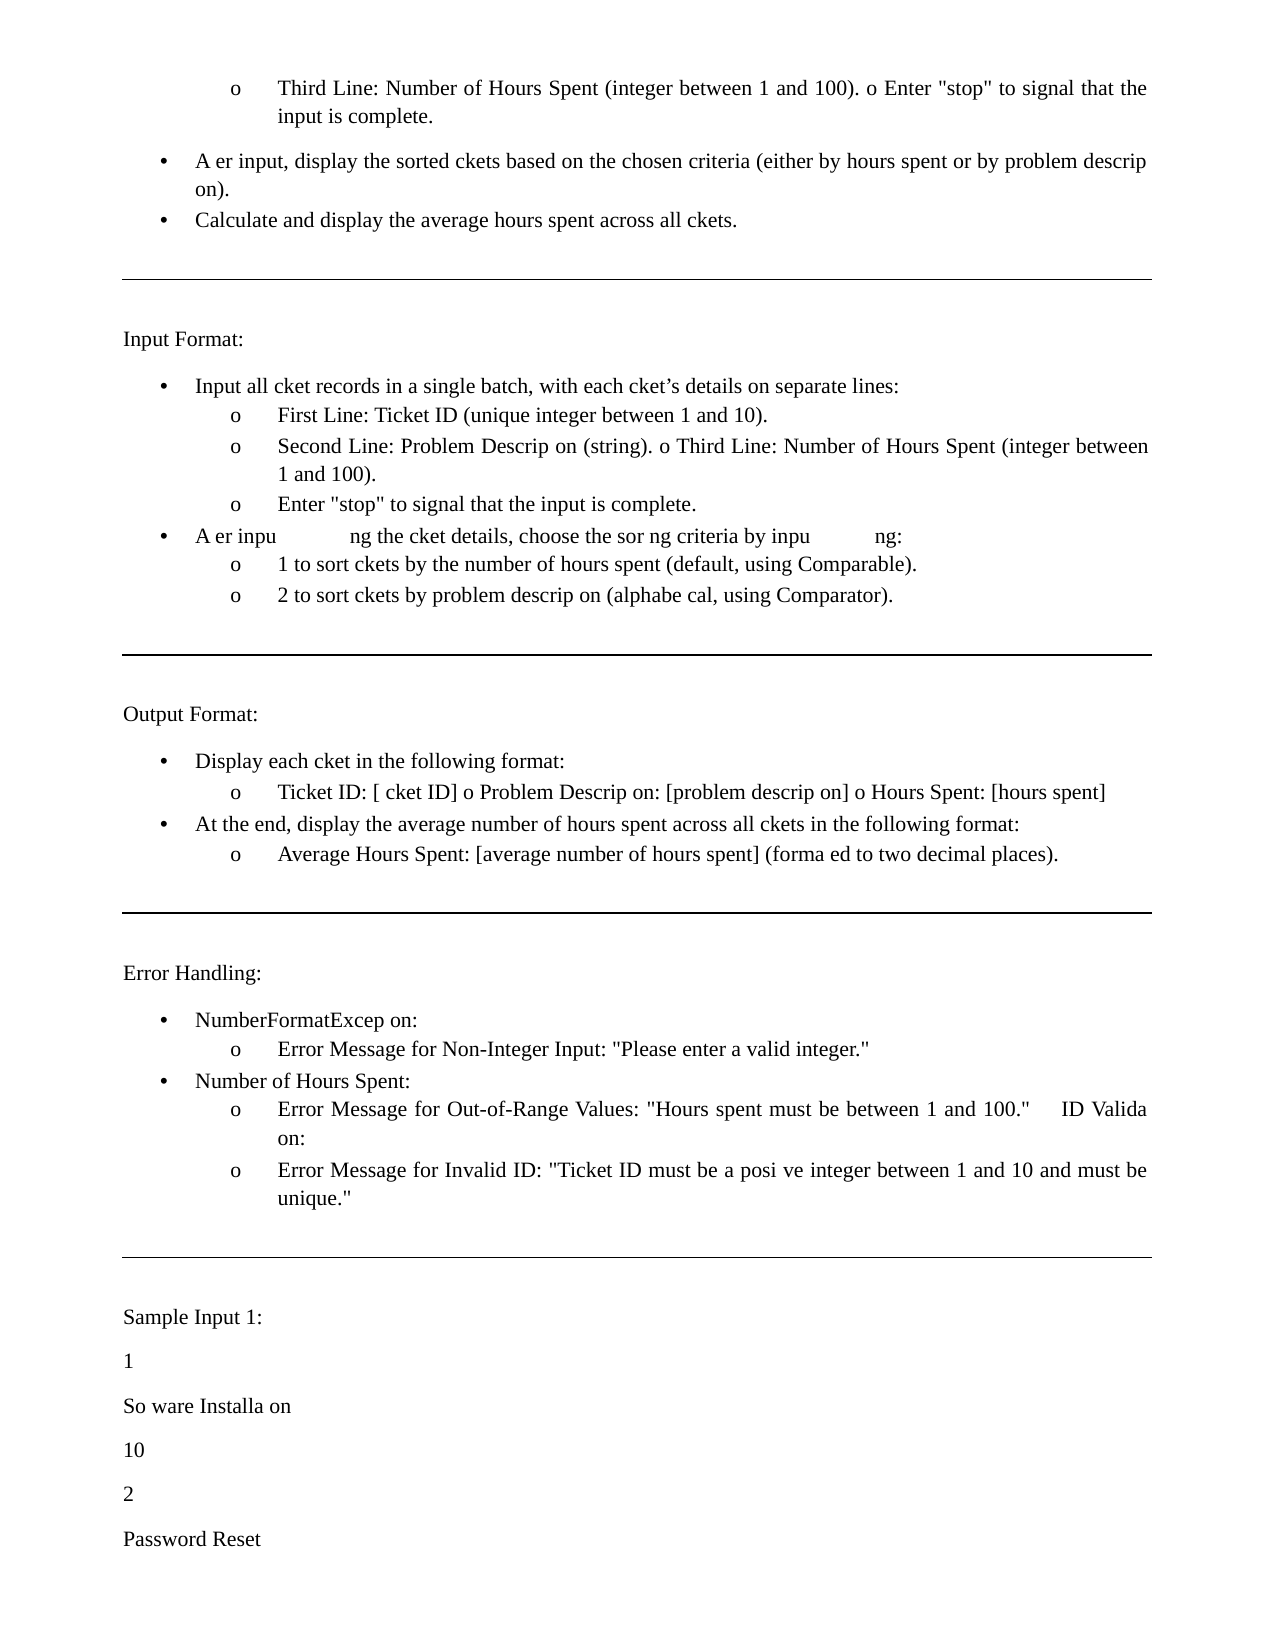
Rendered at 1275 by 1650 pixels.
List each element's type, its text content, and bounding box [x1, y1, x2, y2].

list Number of Hours Spent: [160, 1068, 1149, 1093]
list Ticket ID: [ cket ID] o Problem Descrip on: [problem descrip on] o Hours Spent: [hours spent] [230, 779, 1149, 804]
list Calculate and display the average hours spent across all ckets. [160, 207, 1149, 232]
text Error Handling: [123, 960, 1149, 985]
text Password Reset [123, 1526, 1149, 1551]
list NumberFormatExcep on: [160, 1007, 1149, 1032]
list Error Message for Invalid ID: "Ticket ID must be a posi ve integer between 1 and 10 and must be unique." [230, 1157, 1149, 1210]
list Error Message for Non-Integer Input: "Please enter a valid integer." [230, 1036, 1149, 1061]
list At the end, display the average number of hours spent across all ckets in the following format: [160, 811, 1149, 836]
text So ware Installa on [123, 1393, 1149, 1418]
list Input all cket records in a single batch, with each cket’s details on separate lines: [160, 373, 1149, 398]
text Sample Input 1: [123, 1304, 1149, 1329]
text 2 [123, 1481, 1149, 1507]
list A er inpu ng the cket details, choose the sor ng criteria by inpu ng: [160, 523, 1149, 548]
list A er input, display the sorted ckets based on the chosen criteria (either by hours spent or by problem descrip on). [160, 148, 1149, 201]
list Third Line: Number of Hours Spent (integer between 1 and 100). o Enter "stop" to signal that the input is complete. [230, 75, 1149, 128]
list Second Line: Problem Descrip on (string). o Third Line: Number of Hours Spent (integer between 1 and 100). [230, 433, 1149, 486]
list 1 to sort ckets by the number of hours spent (default, using Comparable). [230, 551, 1149, 577]
list Average Hours Spent: [average number of hours spent] (forma ed to two decimal places). [230, 841, 1149, 866]
list First Line: Ticket ID (unique integer between 1 and 10). [230, 402, 1149, 427]
text 1 [123, 1348, 1149, 1373]
list Error Message for Out-of-Range Values: "Hours spent must be between 1 and 100."  ID Valida on: [230, 1096, 1149, 1150]
list Enter "stop" to signal that the input is complete. [230, 491, 1149, 516]
text Input Format: [123, 326, 1149, 351]
text 10 [123, 1437, 1149, 1462]
text Output Format: [123, 701, 1149, 726]
list 2 to sort ckets by problem descrip on (alphabe cal, using Comparator). [230, 582, 1149, 608]
list Display each cket in the following format: [160, 748, 1149, 773]
